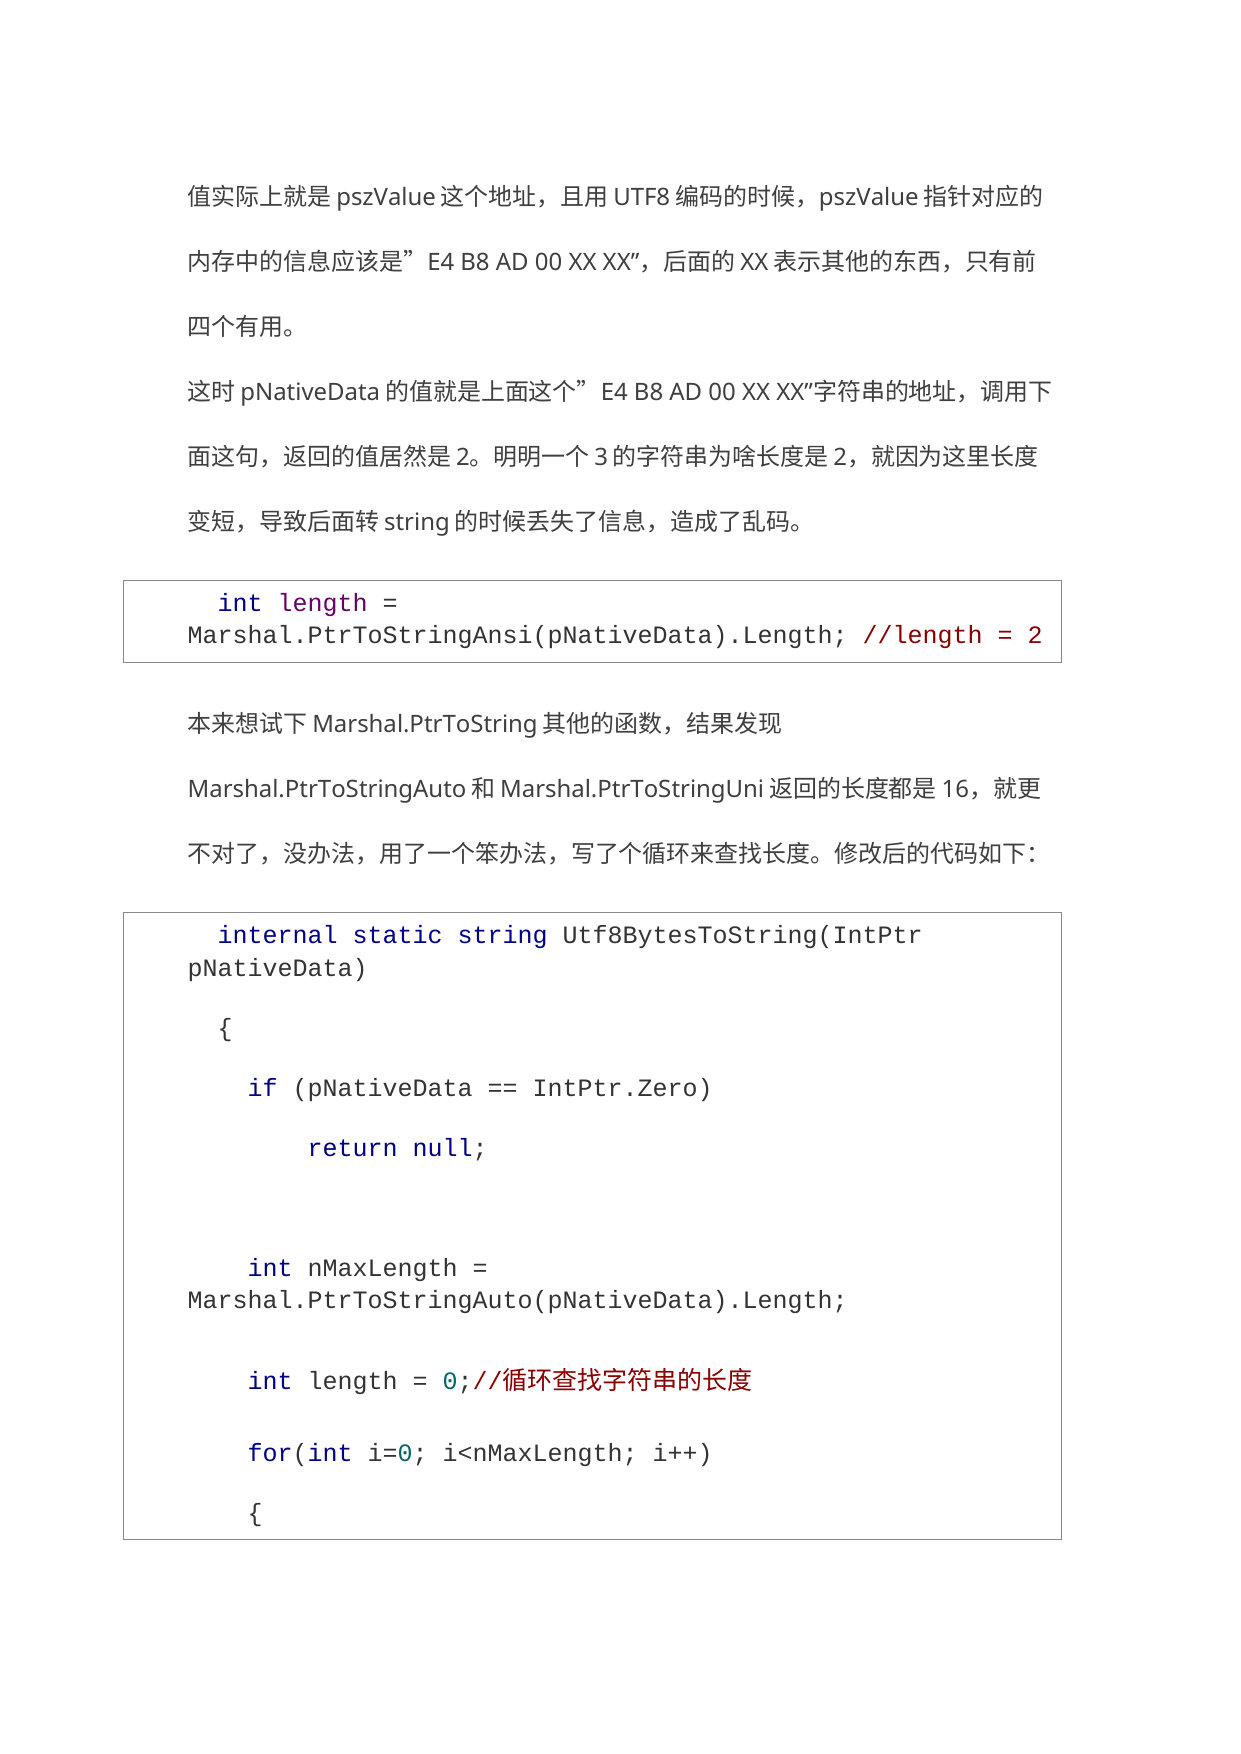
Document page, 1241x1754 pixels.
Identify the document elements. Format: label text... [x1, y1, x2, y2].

text { [124, 1490, 1061, 1539]
text for(int i=0; i<nMaxLength; i++) [124, 1430, 1061, 1471]
text int nMaxLength = Marshal.PtrToStringAuto(pNativeData).Length; [124, 1245, 1061, 1318]
text internal static string Utf8BytesToString(IntPtr pNativeData) [124, 913, 1061, 986]
text int length = Marshal.PtrToStringAnsi(pNativeData).Length; //length = 2 [124, 581, 1061, 662]
text return null; [124, 1125, 1061, 1166]
text if (pNativeData == IntPtr.Zero) [124, 1065, 1061, 1106]
text int length = 0;//循环查找字符串的长度 [124, 1337, 1061, 1411]
text 本来想试下Marshal.PtrToString其他的函数，结果发现Marshal.PtrToStringAuto和Marshal.PtrToStringUni返回的长度都是16，就更不对了，没办法，用了一个笨办法，写了个循环来查找长度。修改后的代码如下： [187, 690, 1053, 885]
text { [124, 1005, 1061, 1046]
